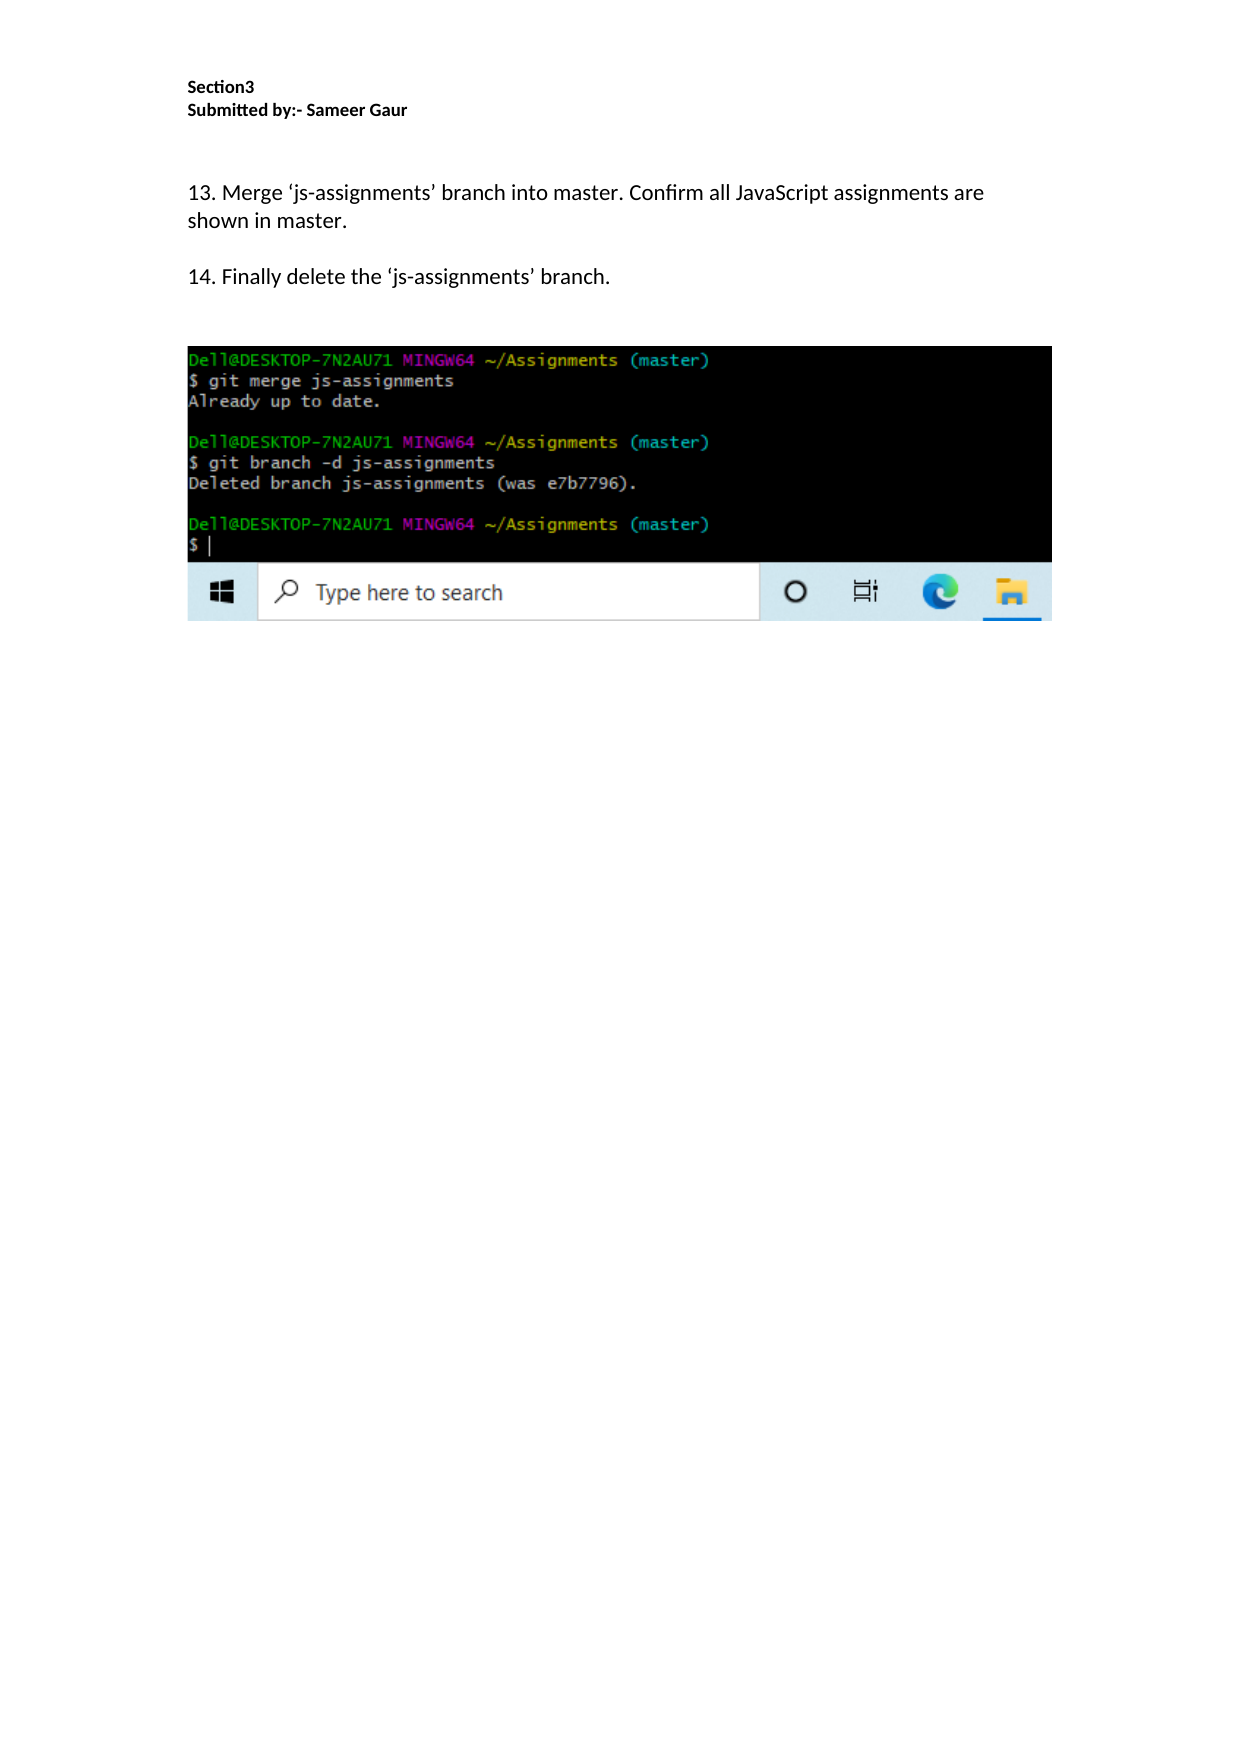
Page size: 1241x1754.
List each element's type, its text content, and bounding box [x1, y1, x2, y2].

picture [187, 346, 1052, 621]
text 13. Merge ‘js-assignments’ branch into master. Confirm all JavaScript assignments are [187, 178, 1053, 206]
text shown in master. [187, 206, 1053, 234]
list Finally delete the ‘js-assignments’ branch. [187, 262, 1053, 290]
